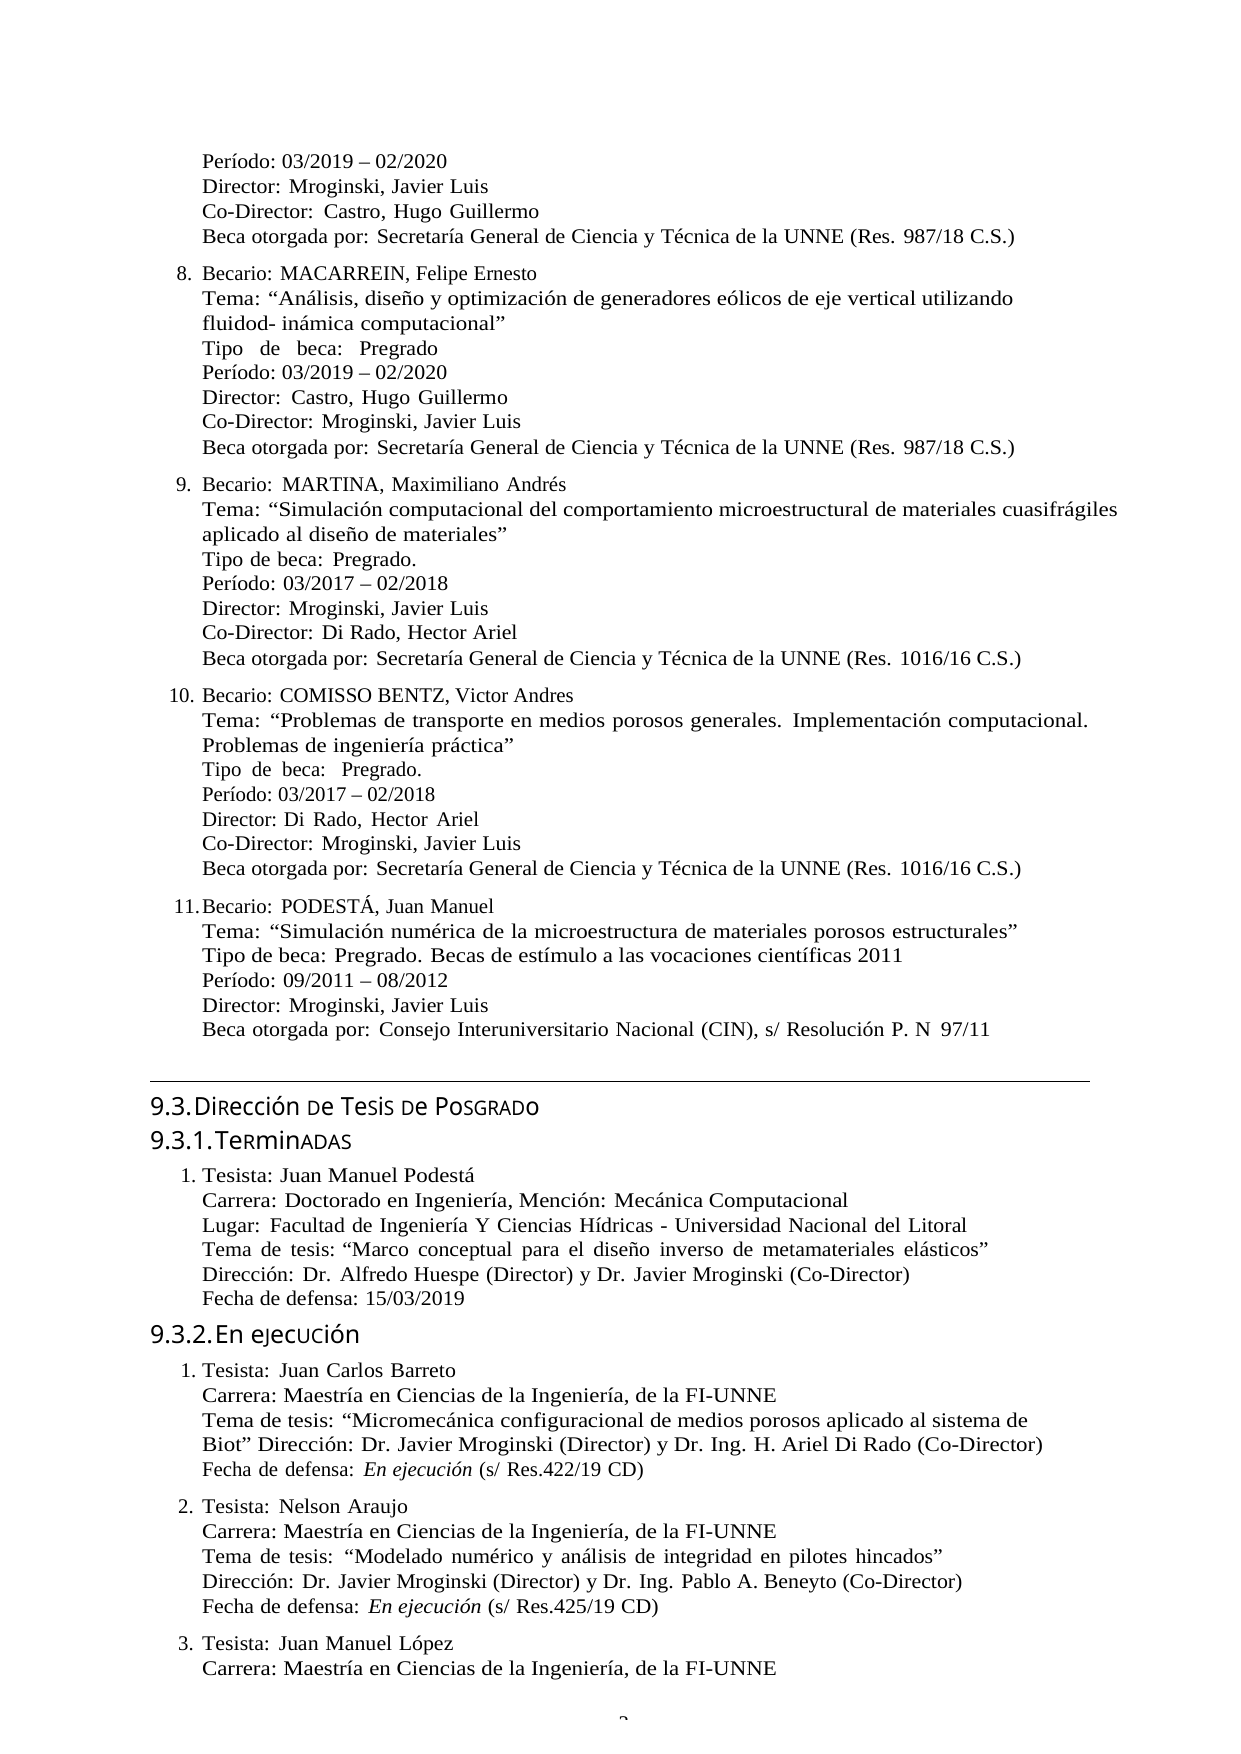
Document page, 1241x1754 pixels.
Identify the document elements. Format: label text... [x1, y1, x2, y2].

list Terminadas [150, 1123, 1173, 1157]
text Tema: “Simulación computacional del comportamiento microestructural de materiales cuasifrágiles aplicado al diseño de materiales” [202, 497, 1173, 546]
text Fecha de defensa: En ejecución (s/ Res.422/19 CD) [202, 1457, 1173, 1481]
text Tema de tesis: “Micromecánica configuracional de medios porosos aplicado al sistema de Biot” Dirección: Dr. Javier Mroginski (Director) y Dr. Ing. H. Ariel Di Rado (Co-Director) [202, 1408, 1081, 1456]
text Carrera: Maestría en Ciencias de la Ingeniería, de la FI-UNNE [202, 1656, 1173, 1680]
text Carrera: Maestría en Ciencias de la Ingeniería, de la FI-UNNE [202, 1519, 1173, 1543]
text Tema: “Análisis, diseño y optimización de generadores eólicos de eje vertical utilizando fluidod- inámica computacional” [202, 286, 1091, 335]
text Beca otorgada por: Consejo Interuniversitario Nacional (CIN), s/ Resolución P. N 97/11 [202, 1017, 1173, 1041]
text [202, 224, 1173, 248]
list Tesista: Juan Manuel Podestá [180, 1162, 1173, 1187]
text Co-Director: Castro, Hugo Guillermo [202, 199, 1173, 223]
subtitle Dirección de Tesis de Posgrado [150, 1048, 1173, 1123]
list Becario: PODESTÁ, Juan Manuel [174, 894, 1173, 918]
text Tema de tesis: “Modelado numérico y análisis de integridad en pilotes hincados” Dirección: Dr. Javier Mroginski (Director) y Dr. Ing. Pablo A. Beneyto (Co-Director) Fecha de defensa: En ejecución (s/ Res.425/19 CD) [202, 1544, 964, 1618]
text Beca otorgada por: Secretaría General de Ciencia y Técnica de la UNNE (Res. 987/18 C.S.) [202, 434, 1173, 459]
text Tema: “Simulación numérica de la microestructura de materiales porosos estructurales” Tipo de beca: Pregrado. Becas de estímulo a las vocaciones científicas 2011 [202, 919, 1043, 967]
text Co-Director: Mroginski, Javier Luis [202, 831, 1173, 855]
text Carrera: Doctorado en Ingeniería, Mención: Mecánica Computacional [202, 1187, 1173, 1212]
text Co-Director: Di Rado, Hector Ariel [202, 621, 1173, 644]
text Período: 03/2019 – 02/2020 Director: Mroginski, Javier Luis [202, 149, 521, 198]
text Tipo de beca: Pregrado Período: 03/2019 – 02/2020 Director: Castro, Hugo Guillermo [202, 336, 510, 409]
text Beca otorgada por: Secretaría General de Ciencia y Técnica de la UNNE (Res. 1016/16 C.S.) [202, 856, 1173, 880]
text Tipo de beca: Pregrado. Período: 03/2017 – 02/2018 Director: Di Rado, Hector Ariel [202, 757, 490, 831]
text Tipo de beca: Pregrado. Período: 03/2017 – 02/2018 Director: Mroginski, Javier Luis [202, 546, 490, 620]
list Tesista: Nelson Araujo [178, 1494, 1173, 1518]
list Becario: MARTINA, Maximiliano Andrés [176, 472, 1173, 496]
text Fecha de defensa: 15/03/2019 [202, 1287, 1173, 1311]
text Período: 09/2011 – 08/2012 Director: Mroginski, Javier Luis [202, 968, 521, 1017]
text Beca otorgada por: Secretaría General de Ciencia y Técnica de la UNNE (Res. 1016/16 C.S.) [202, 645, 1173, 669]
list Becario: COMISSO BENTZ, Victor Andres [168, 683, 1173, 707]
list Tesista: Juan Carlos Barreto [180, 1358, 1173, 1382]
text Co-Director: Mroginski, Javier Luis [202, 410, 1173, 434]
subtitle En ejecución [150, 1317, 1173, 1351]
list Becario: MACARREIN, Felipe Ernesto [176, 261, 1173, 285]
text Carrera: Maestría en Ciencias de la Ingeniería, de la FI-UNNE [202, 1383, 1173, 1407]
text Tema: “Problemas de transporte en medios porosos generales. Implementación computacional. Problemas de ingeniería práctica” [202, 708, 1111, 757]
text Lugar: Facultad de Ingeniería Y Ciencias Hídricas - Universidad Nacional del Litoral Tema de tesis: “Marco conceptual para el diseño inverso de metamateriales elásticos” Dirección: Dr. Alfredo Huespe (Director) y Dr. Javier Mroginski (Co-Director) [202, 1212, 994, 1286]
list Tesista: Juan Manuel López [178, 1631, 1173, 1655]
